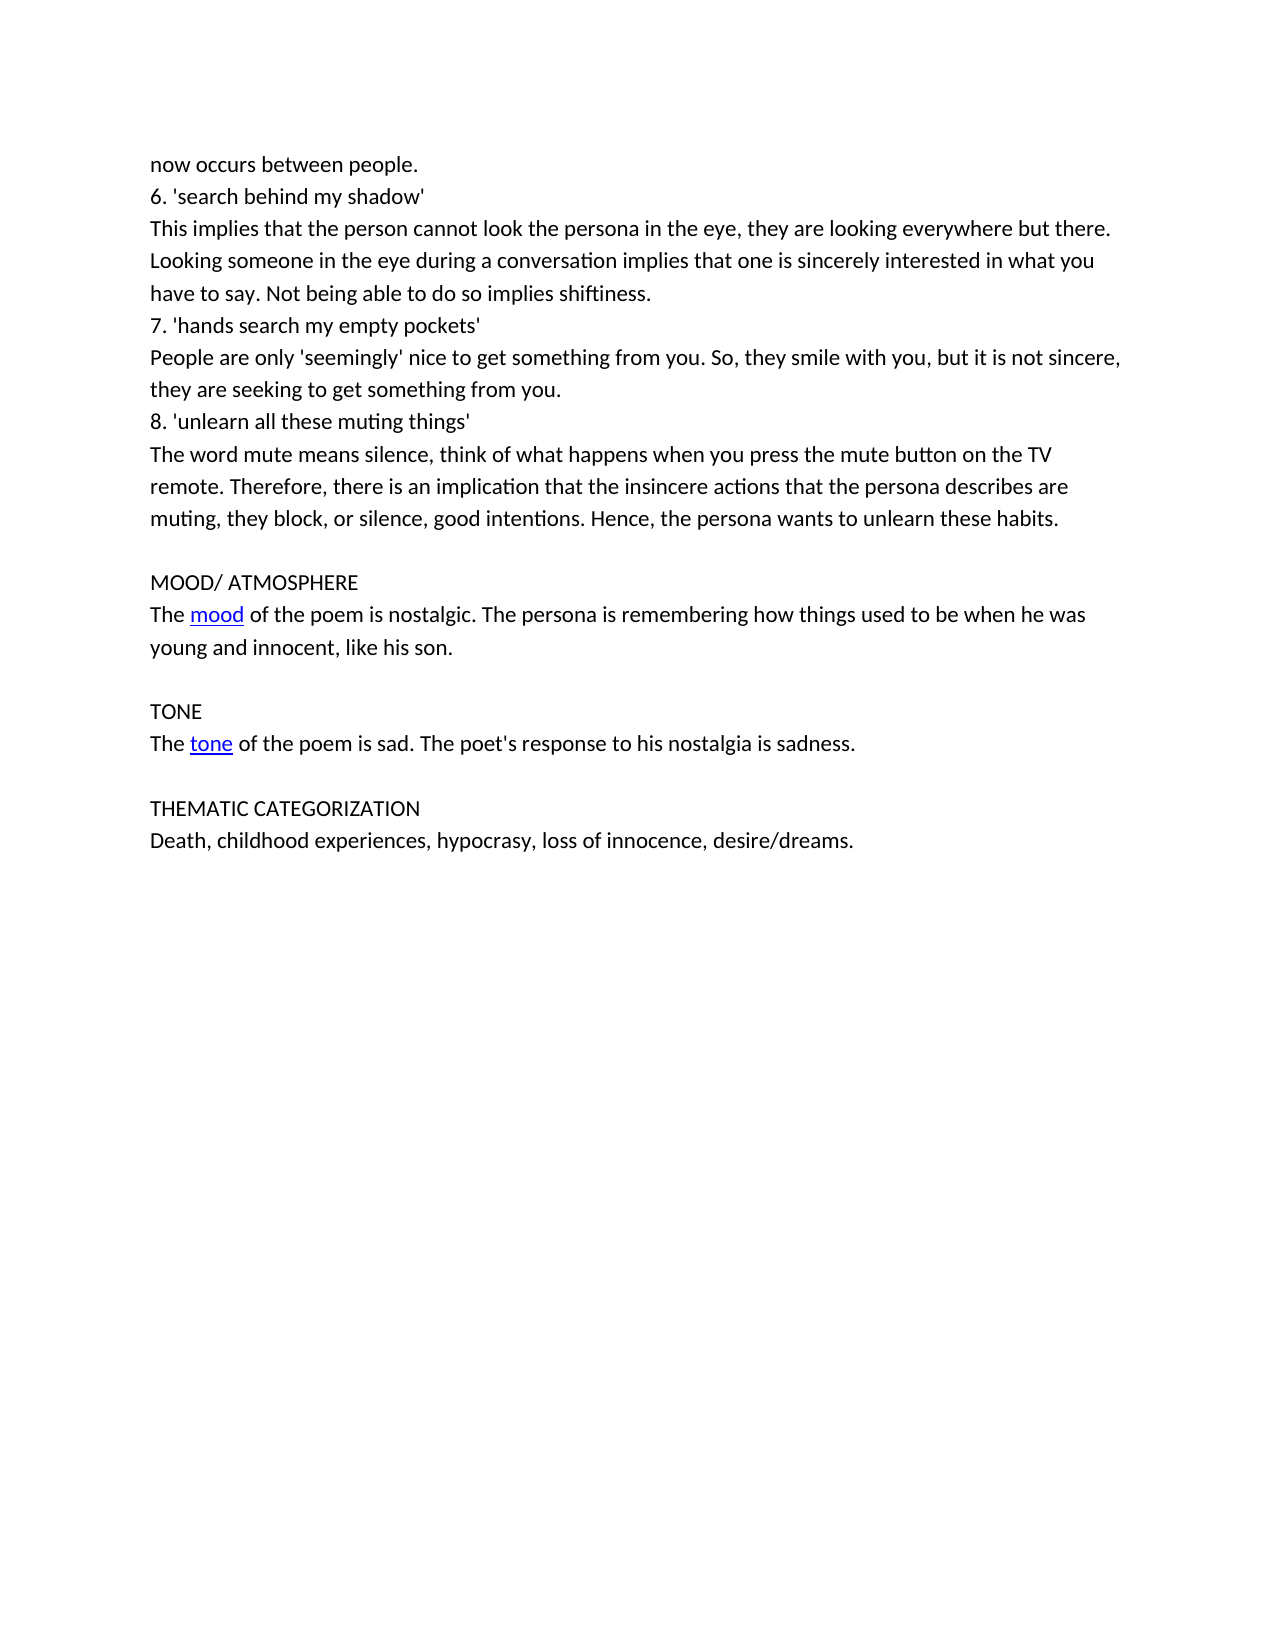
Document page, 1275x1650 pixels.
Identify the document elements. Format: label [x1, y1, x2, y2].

text [150, 150, 1125, 886]
